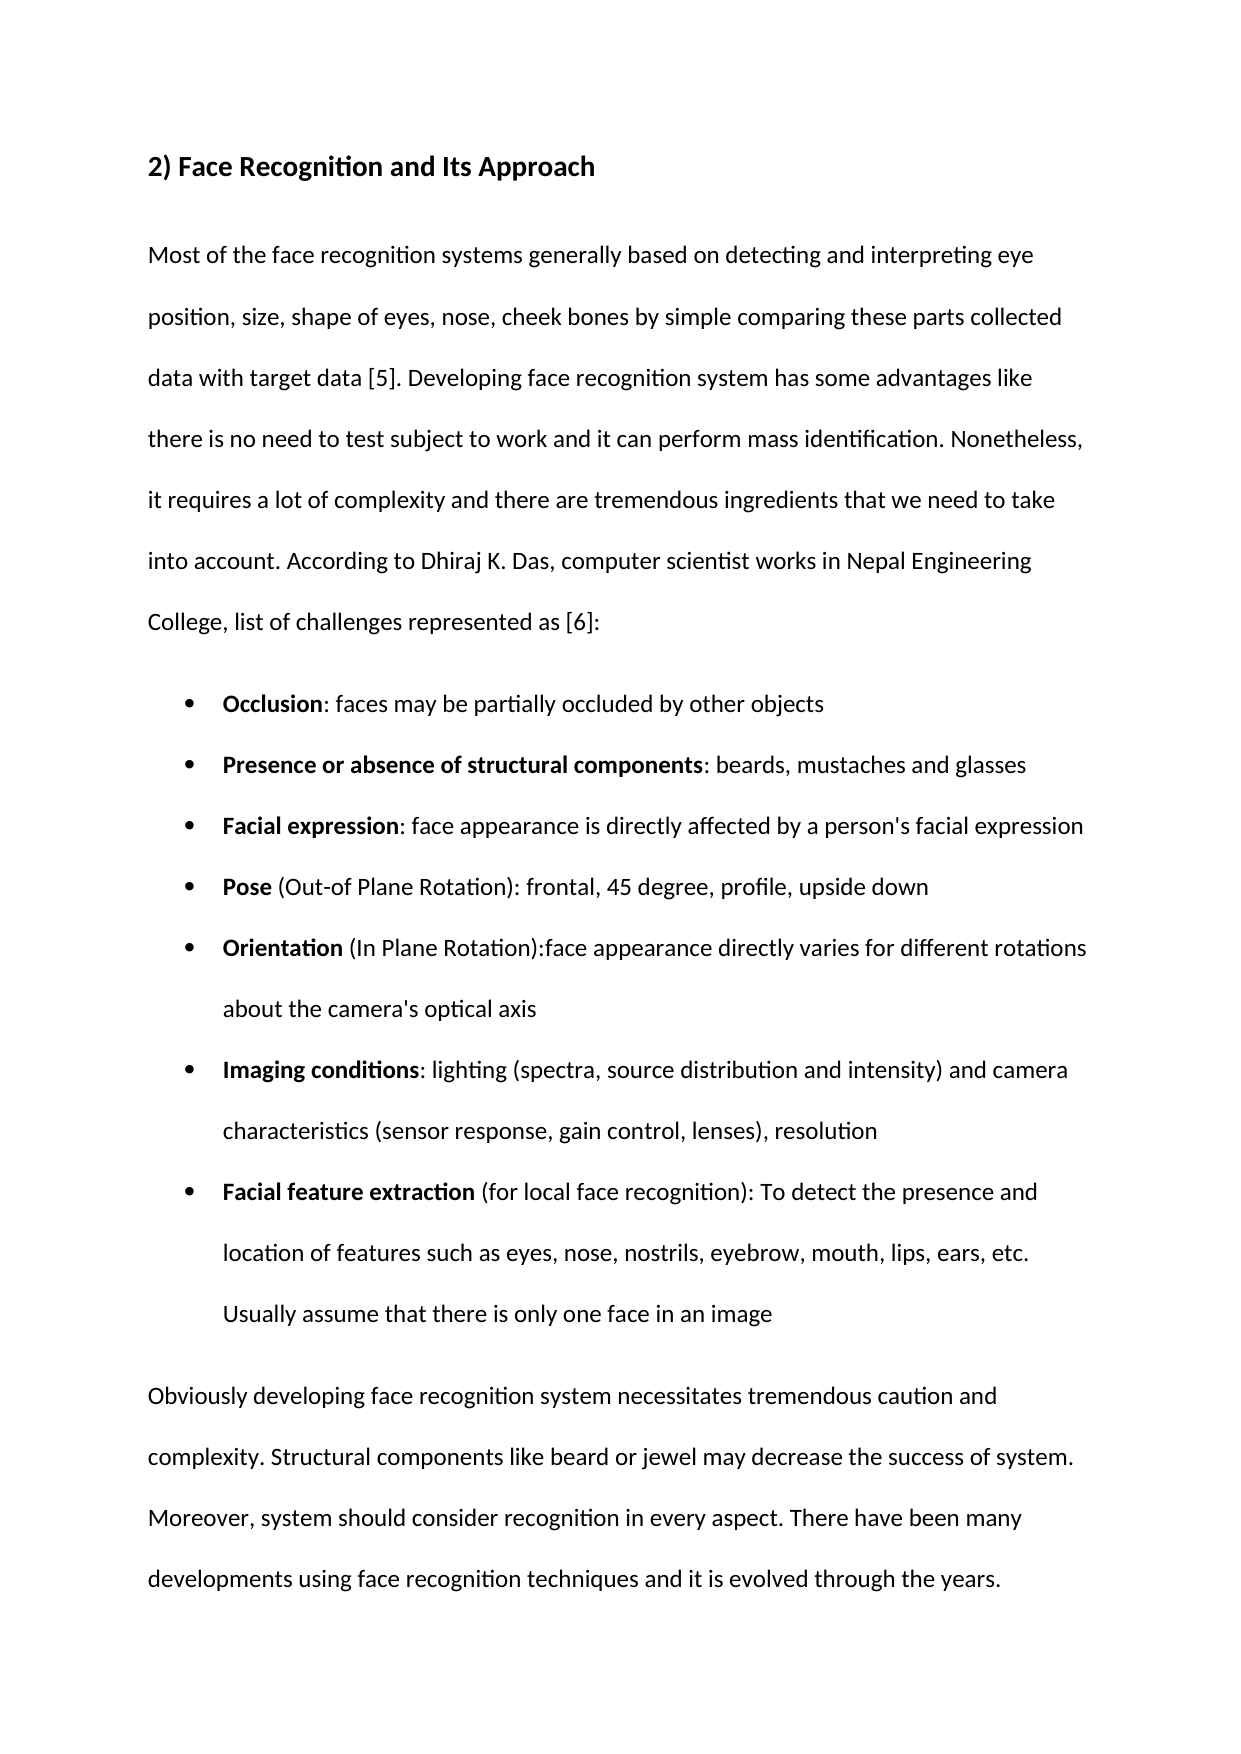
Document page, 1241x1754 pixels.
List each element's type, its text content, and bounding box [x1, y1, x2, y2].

list Pose (Out-of Plane Rotation): frontal, 45 degree, profile, upside down [185, 871, 1093, 901]
text Most of the face recognition systems generally based on detecting and interpreting eye position, size, shape of eyes, nose, cheek bones by simple comparing these parts collected data with target data [5]. Developing face recognition system has some advantages like there is no need to test subject to work and it can perform mass identification. Nonetheless, it requires a lot of complexity and there are tremendous ingredients that we need to take into account. According to Dhiraj K. Das, computer scientist works in Nepal Engineering College, list of challenges represented as [6]: [148, 240, 1093, 636]
list Facial expression: face appearance is directly affected by a person's facial expression [185, 810, 1093, 840]
list Occlusion: faces may be partially occluded by other objects [185, 688, 1093, 718]
list Presence or absence of structural components: beards, mustaches and glasses [185, 749, 1093, 779]
list Facial feature extraction (for local face recognition): To detect the presence and location of features such as eyes, nose, nostrils, eyebrow, mouth, lips, ears, etc. Usually assume that there is only one face in an image [185, 1176, 1093, 1329]
text Obviously developing face recognition system necessitates tremendous caution and complexity. Structural components like beard or jewel may decrease the success of system. Moreover, system should consider recognition in every aspect. There have been many developments using face recognition techniques and it is evolved through the years. [148, 1380, 1093, 1594]
list Orientation (In Plane Rotation):face appearance directly varies for different rotations about the camera's optical axis [185, 932, 1093, 1023]
text 2) Face Recognition and Its Approach [148, 148, 1093, 183]
list Imaging conditions: lighting (spectra, source distribution and intensity) and camera characteristics (sensor response, gain control, lenses), resolution [185, 1054, 1093, 1146]
